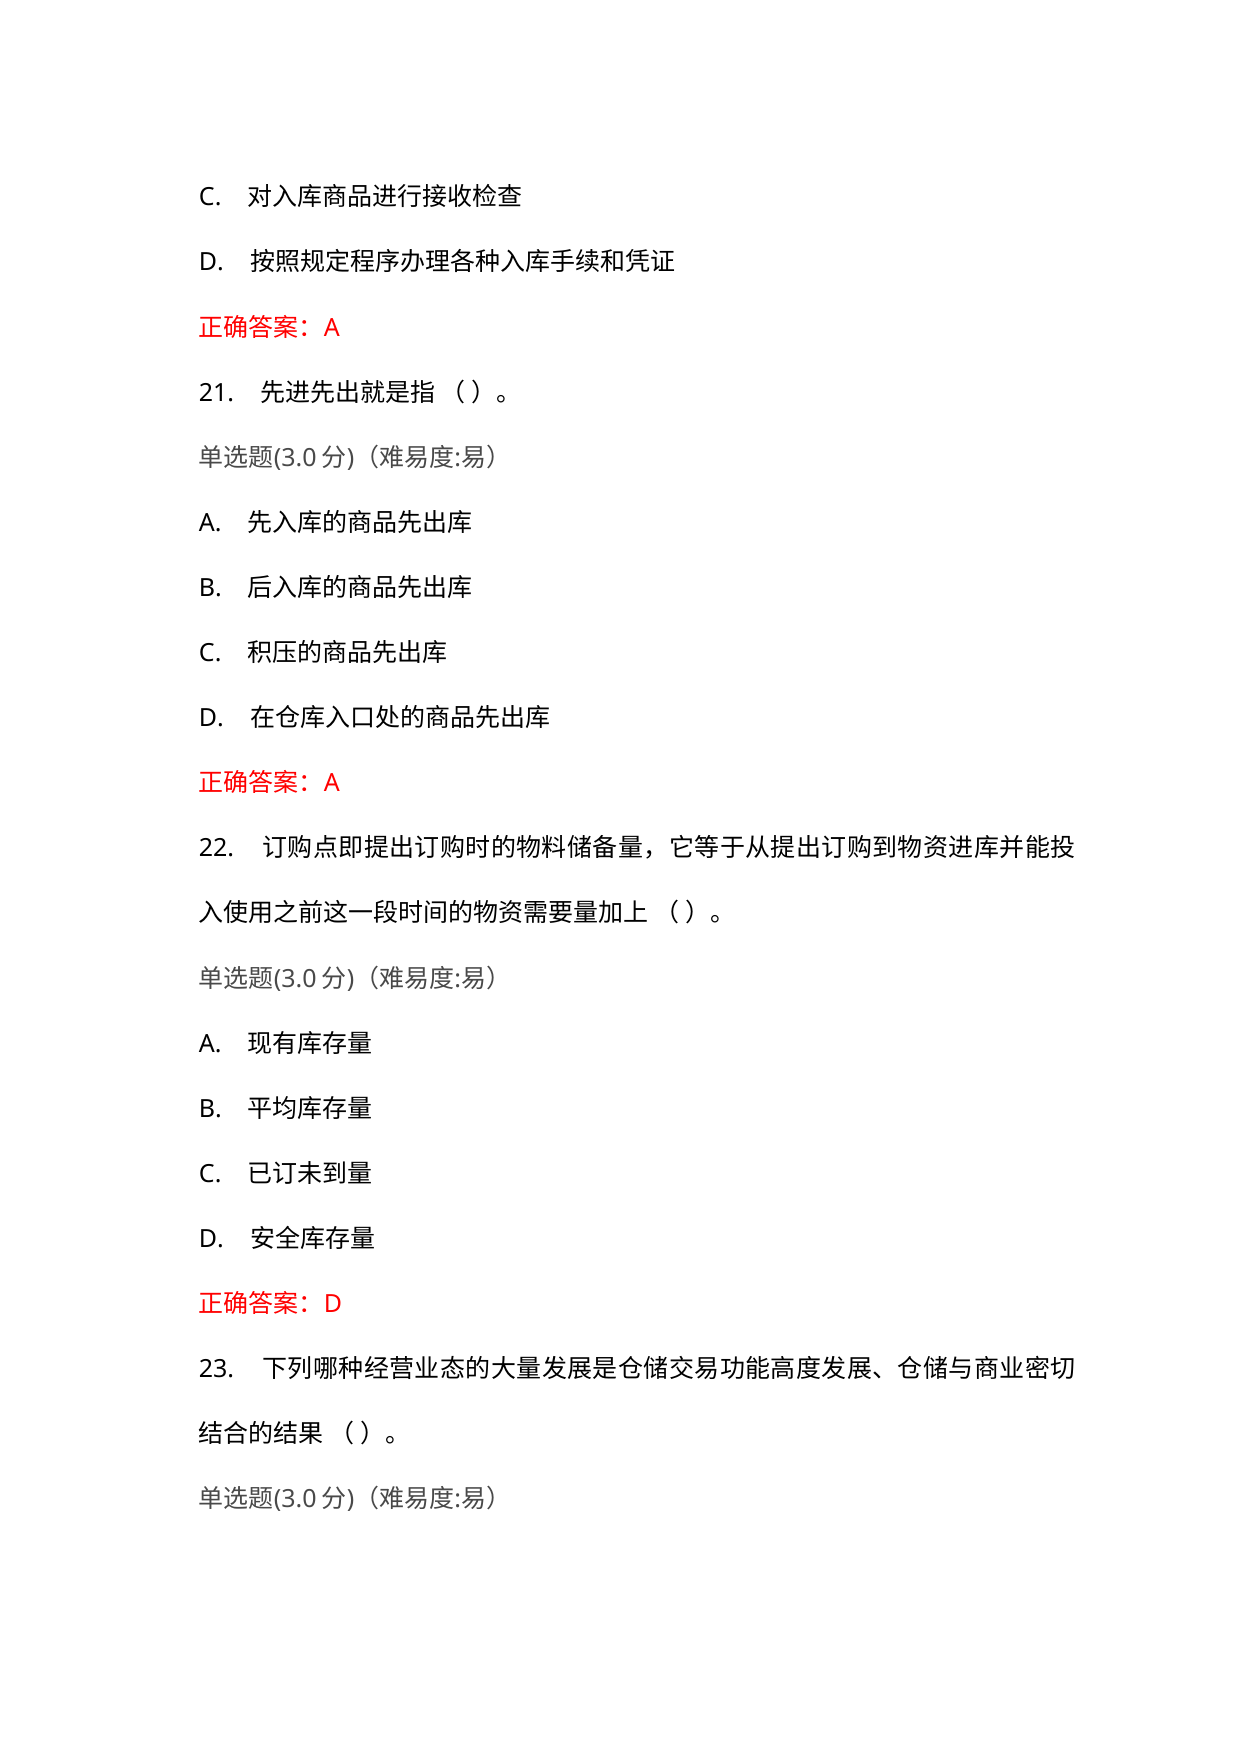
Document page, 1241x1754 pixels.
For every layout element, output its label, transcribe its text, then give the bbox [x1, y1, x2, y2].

table_cell D. 在仓库入口处的商品先出库 [188, 683, 1087, 748]
table_cell A. 现有库存量 [188, 1009, 1087, 1074]
table_cell 单选题(3.0分)（难易度:易） [188, 1464, 1087, 1529]
table_cell D. 按照规定程序办理各种入库手续和凭证 [188, 227, 1087, 293]
table_cell C. 对入库商品进行接收检查 [188, 162, 1087, 227]
table_cell B. 平均库存量 [188, 1074, 1087, 1139]
table_cell 单选题(3.0分)（难易度:易） [188, 944, 1087, 1009]
table_cell C. 已订未到量 [188, 1139, 1087, 1204]
table_cell 21. 先进先出就是指 （ ）。 [188, 358, 1087, 423]
table_cell C. 积压的商品先出库 [188, 618, 1087, 683]
table_cell B. 后入库的商品先出库 [188, 553, 1087, 618]
table_cell 正确答案：A [188, 293, 1087, 358]
table_cell 正确答案：A [188, 748, 1087, 813]
table_cell D. 安全库存量 [188, 1204, 1087, 1269]
table_cell 单选题(3.0分)（难易度:易） [188, 423, 1087, 488]
table_cell 22. 订购点即提出订购时的物料储备量，它等于从提出订购到物资进库并能投入使用之前这一段时间的物资需要量加上 （ ）。 [188, 813, 1087, 944]
table_cell 23. 下列哪种经营业态的大量发展是仓储交易功能高度发展、仓储与商业密切结合的结果 （ ）。 [188, 1334, 1087, 1464]
table_cell A. 先入库的商品先出库 [188, 488, 1087, 553]
table_cell 正确答案：D [188, 1269, 1087, 1334]
